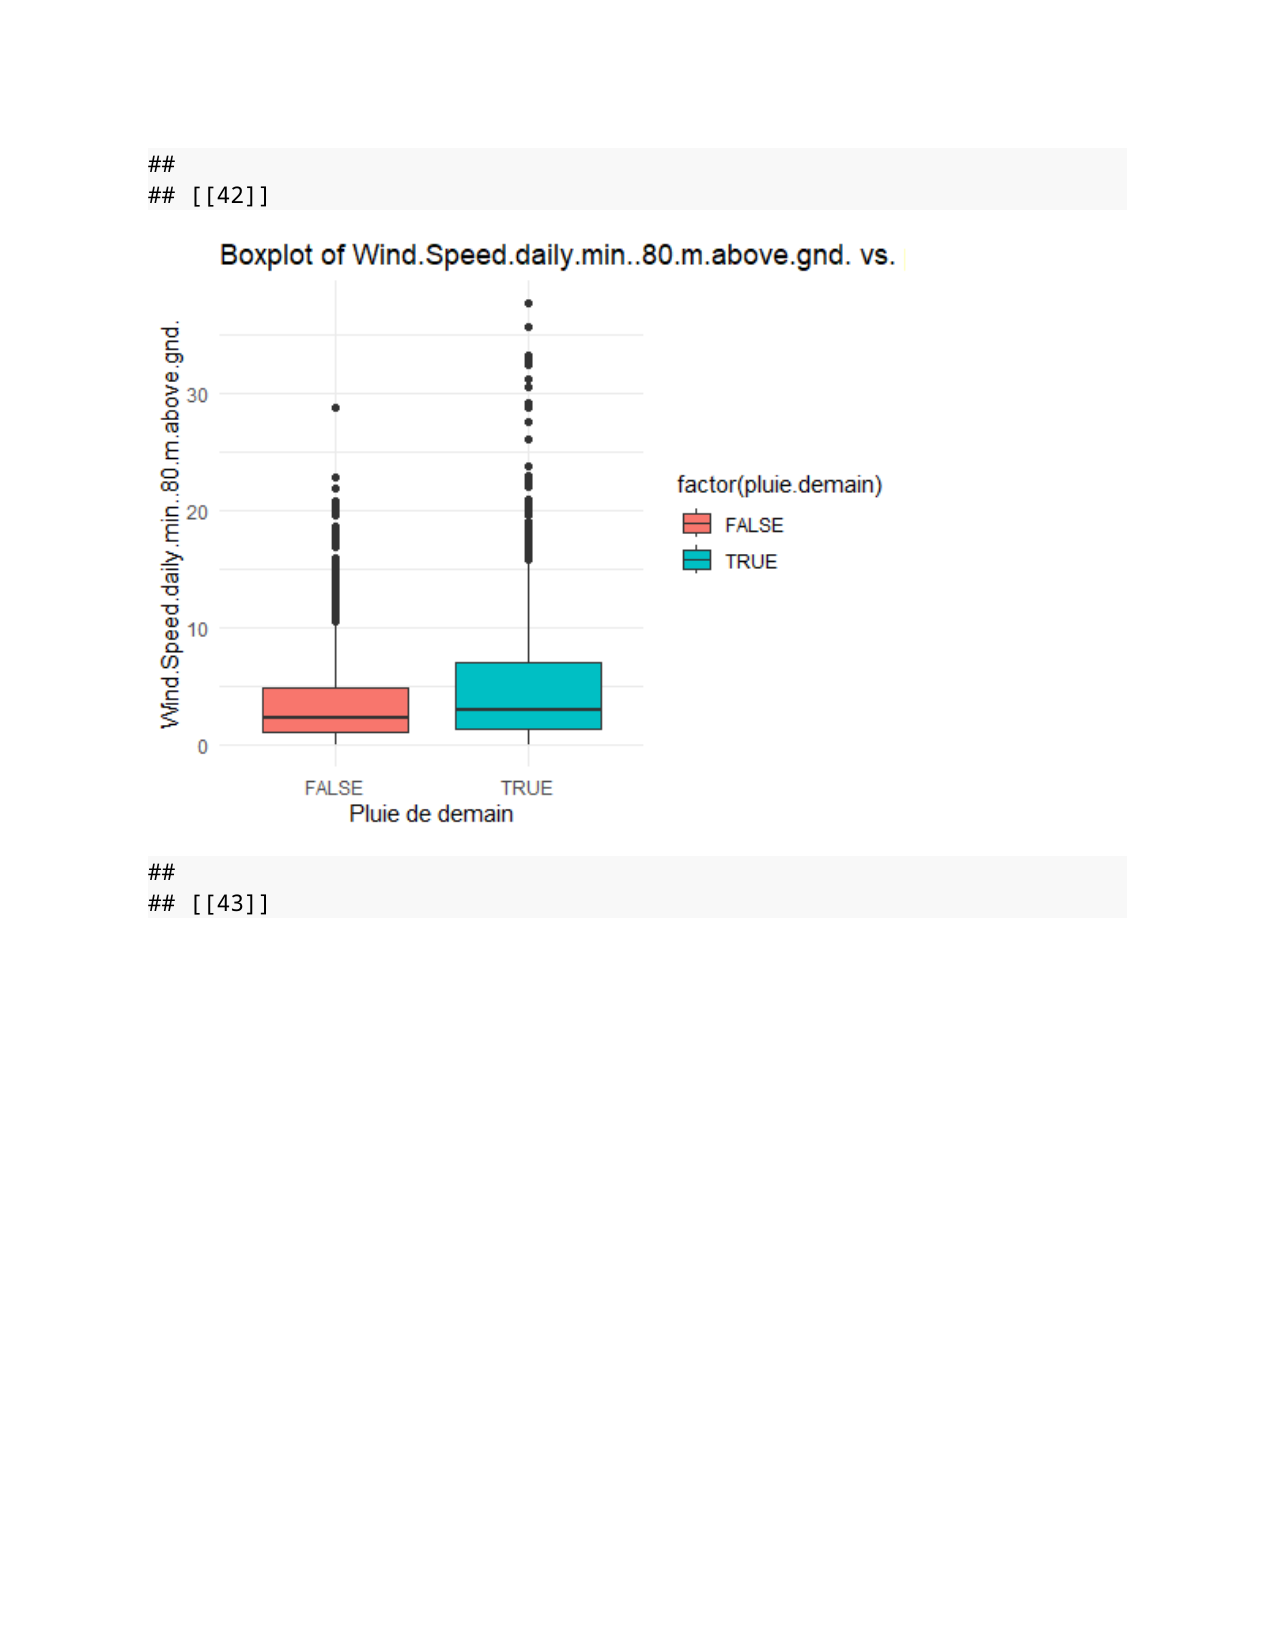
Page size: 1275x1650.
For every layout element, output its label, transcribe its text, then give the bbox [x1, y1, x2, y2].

picture [147, 231, 906, 838]
text ## ## [[43]] [148, 856, 1127, 918]
text ## ## [[42]] [148, 148, 1127, 210]
